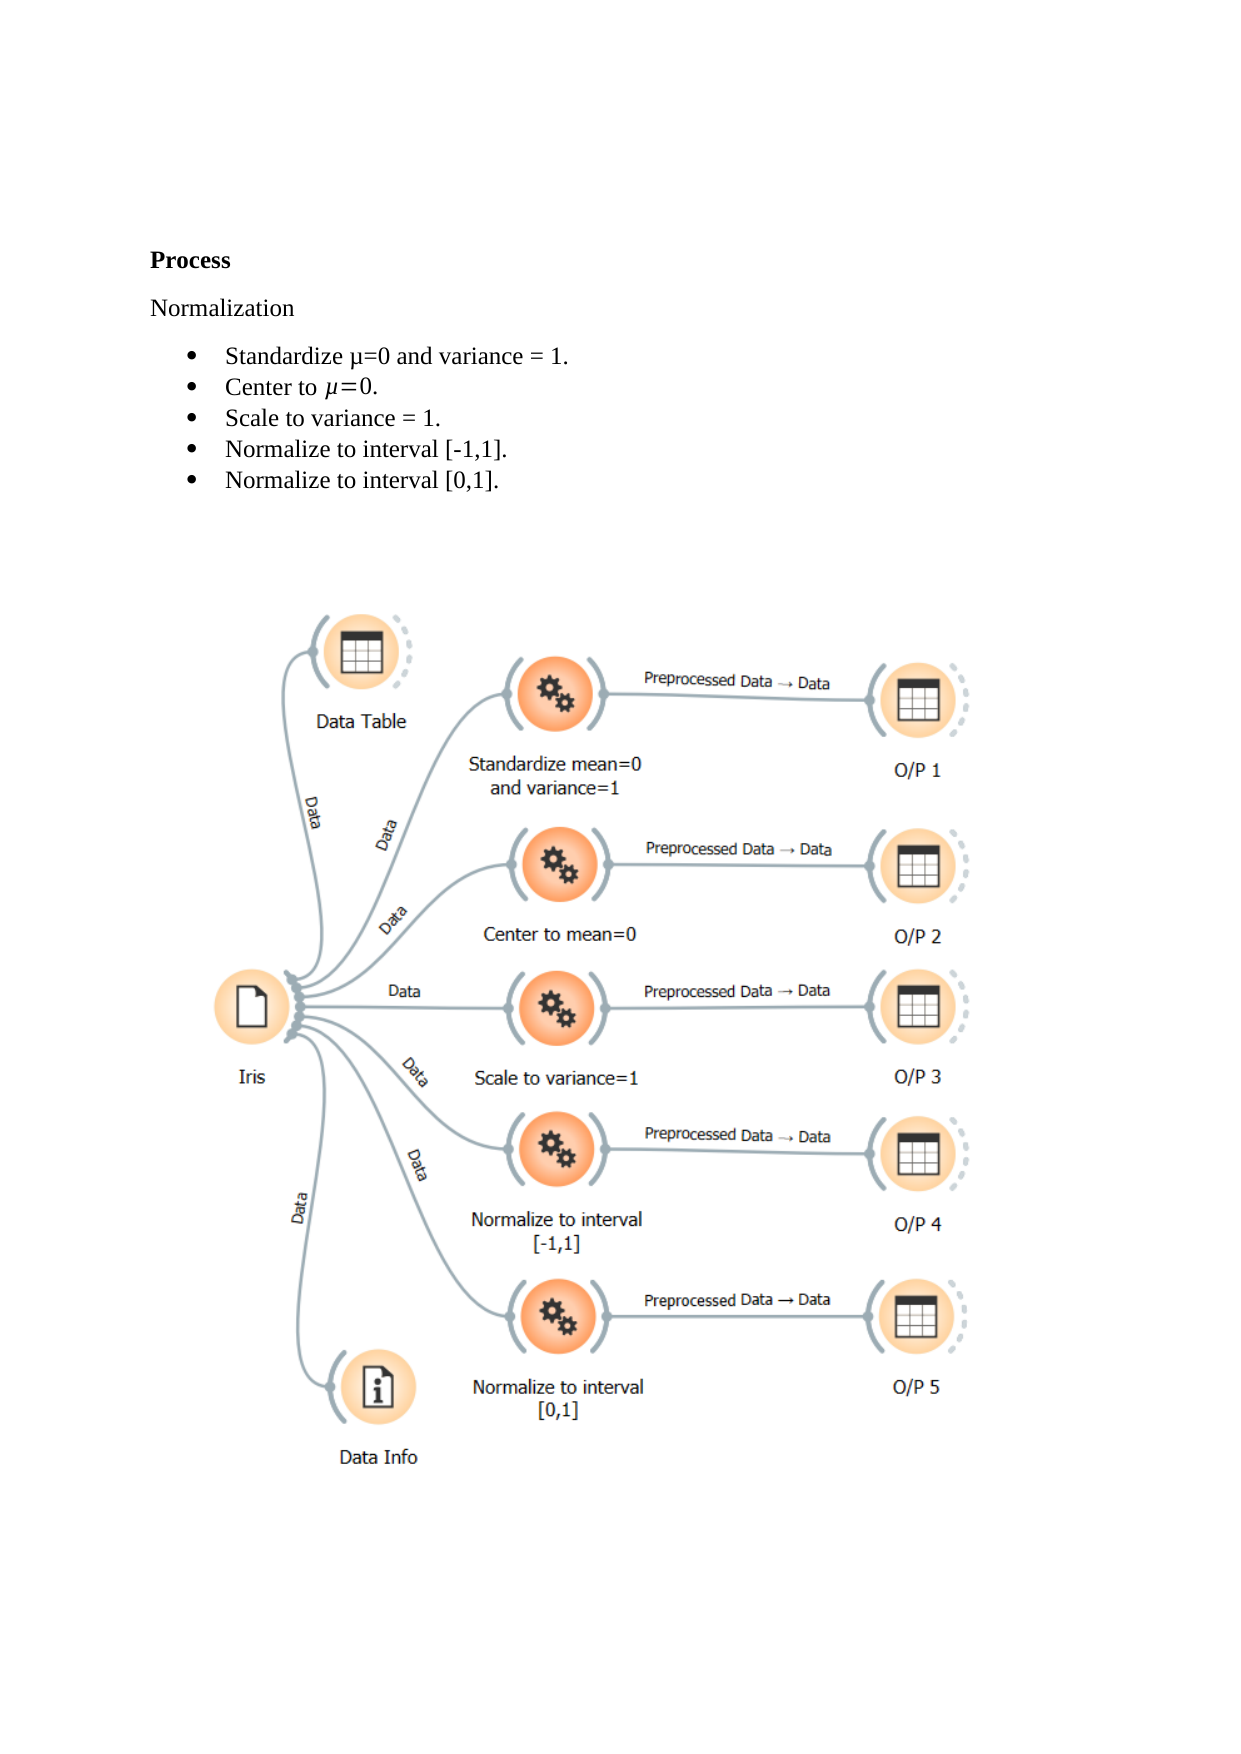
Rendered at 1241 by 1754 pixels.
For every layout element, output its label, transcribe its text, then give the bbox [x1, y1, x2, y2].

list Normalize to interval [-1,1]. [187, 434, 1090, 463]
picture [150, 543, 1027, 1509]
text Process [150, 245, 1090, 274]
list Center to [187, 372, 1090, 401]
list Scale to variance = 1. [187, 403, 1090, 432]
list Standardize µ=0 and variance = 1. [187, 341, 1090, 369]
list Normalize to interval [0,1]. [187, 465, 1090, 494]
text Normalization [150, 293, 1090, 322]
